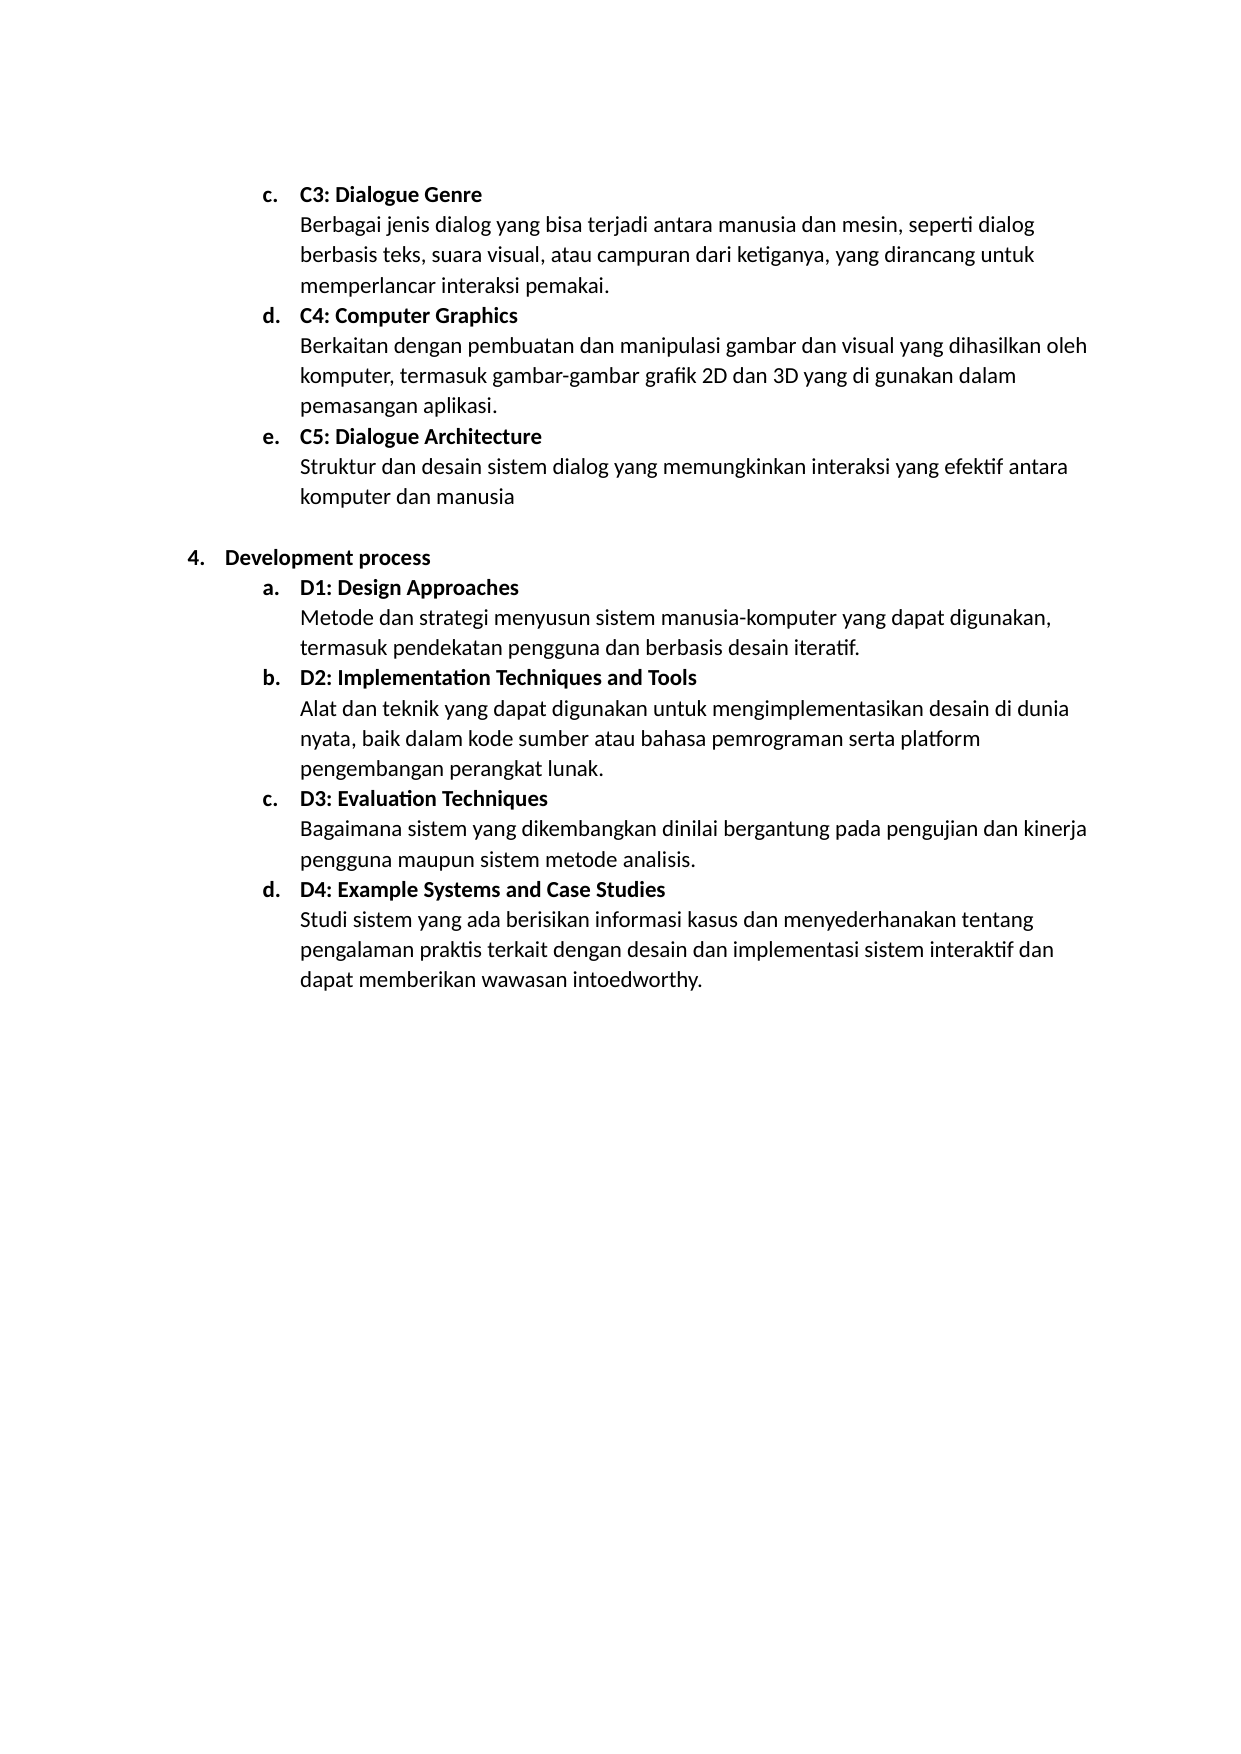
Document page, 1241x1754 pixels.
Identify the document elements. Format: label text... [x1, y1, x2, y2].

list C5: Dialogue Architecture [262, 422, 1090, 450]
list Bagaimana sistem yang dikembangkan dinilai bergantung pada pengujian dan kinerja pengguna maupun sistem metode analisis. [300, 814, 1090, 873]
list Development process [187, 543, 1090, 571]
list C4: Computer Graphics [262, 301, 1090, 329]
list Struktur dan desain sistem dialog yang memungkinkan interaksi yang efektif antara komputer dan manusia [300, 452, 1090, 510]
list D1: Design Approaches [262, 573, 1090, 601]
list Berkaitan dengan pembuatan dan manipulasi gambar dan visual yang dihasilkan oleh komputer, termasuk gambar-gambar grafik 2D dan 3D yang di gunakan dalam pemasangan aplikasi. [300, 331, 1090, 420]
list D2: Implementation Techniques and Tools [262, 663, 1090, 692]
list Alat dan teknik yang dapat digunakan untuk mengimplementasikan desain di dunia nyata, baik dalam kode sumber atau bahasa pemrograman serta platform pengembangan perangkat lunak. [300, 694, 1090, 782]
list D3: Evaluation Techniques [262, 784, 1090, 812]
list D4: Example Systems and Case Studies [262, 875, 1090, 903]
list Metode dan strategi menyusun sistem manusia-komputer yang dapat digunakan, termasuk pendekatan pengguna dan berbasis desain iteratif. [300, 603, 1090, 661]
list Berbagai jenis dialog yang bisa terjadi antara manusia dan mesin, seperti dialog berbasis teks, suara visual, atau campuran dari ketiganya, yang dirancang untuk memperlancar interaksi pemakai. [300, 210, 1090, 299]
list Studi sistem yang ada berisikan informasi kasus dan menyederhanakan tentang pengalaman praktis terkait dengan desain dan implementasi sistem interaktif dan dapat memberikan wawasan intoedworthy. [300, 905, 1090, 994]
list C3: Dialogue Genre [262, 180, 1090, 208]
